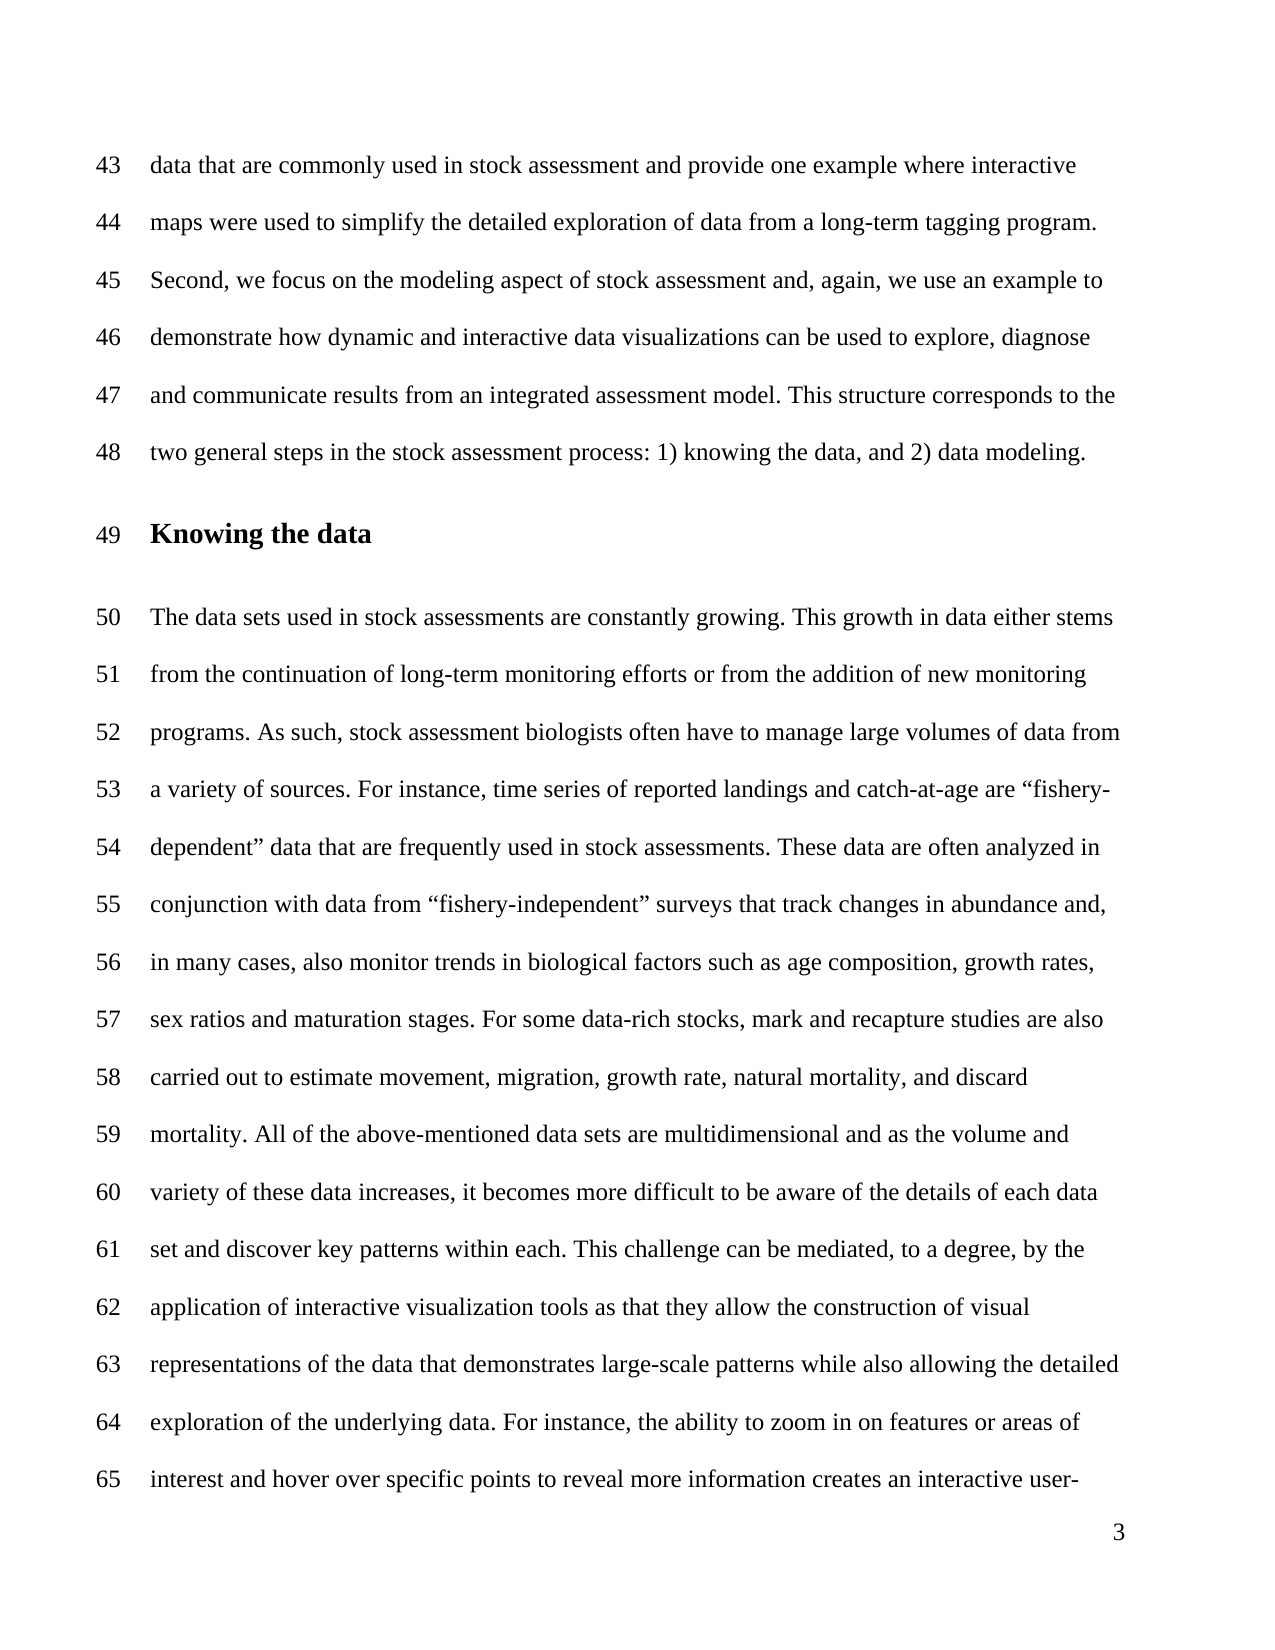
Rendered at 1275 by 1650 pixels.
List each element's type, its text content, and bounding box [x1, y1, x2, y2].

subtitle Knowing the data [150, 516, 1125, 549]
